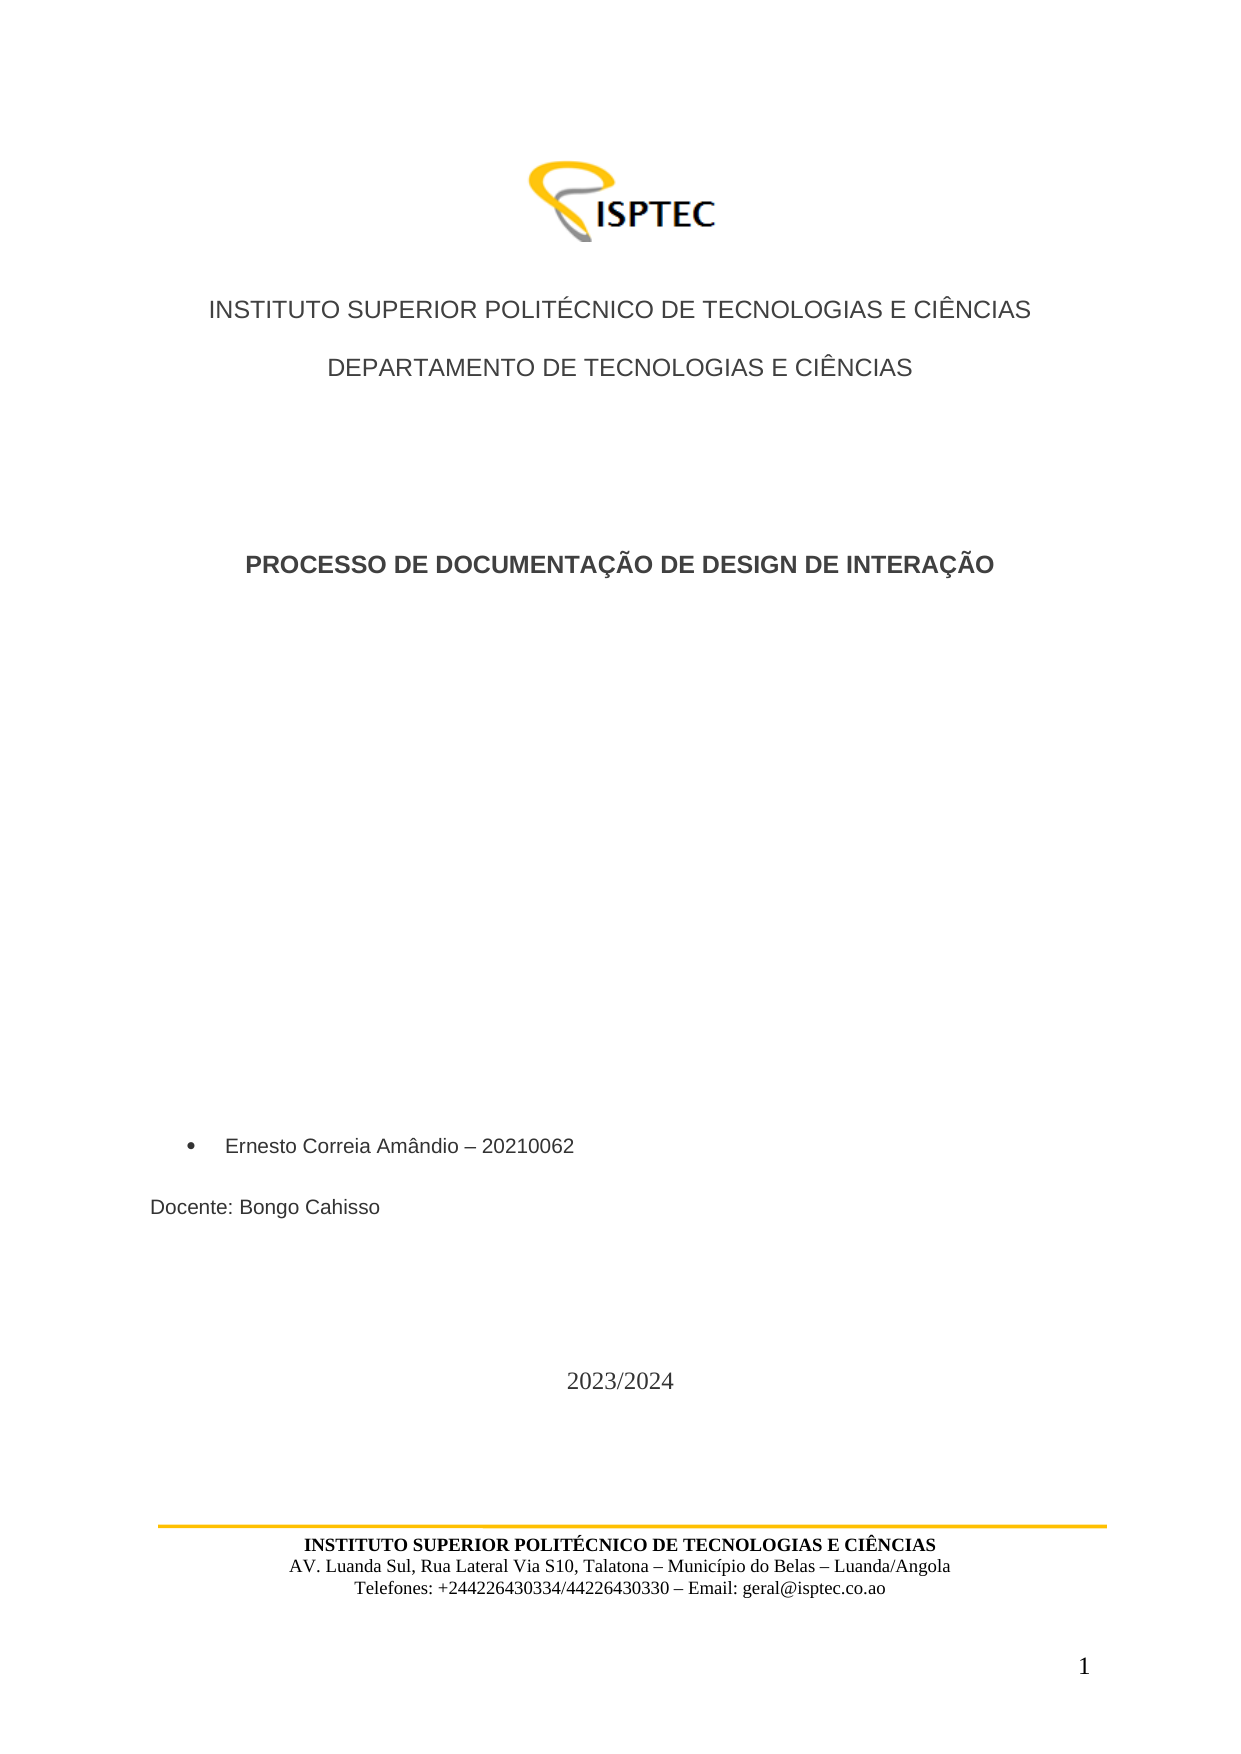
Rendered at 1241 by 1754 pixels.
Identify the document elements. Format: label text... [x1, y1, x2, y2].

subtitle processo de documentação de design de interação [150, 550, 1090, 579]
list Ernesto Correia Amândio – 20210062 [187, 1134, 1090, 1158]
text Docente: Bongo Cahisso [150, 1195, 1090, 1219]
picture [521, 160, 720, 242]
text 2023/2024 [150, 1366, 1090, 1395]
subtitle INSTITUTO SUPERIOR POLITÉCNICO DE TECNOLOGIAS E CIÊNCIAS DEPARTAMENTO DE TECNOLOGIAS E CIÊNCIAS [150, 295, 1090, 382]
